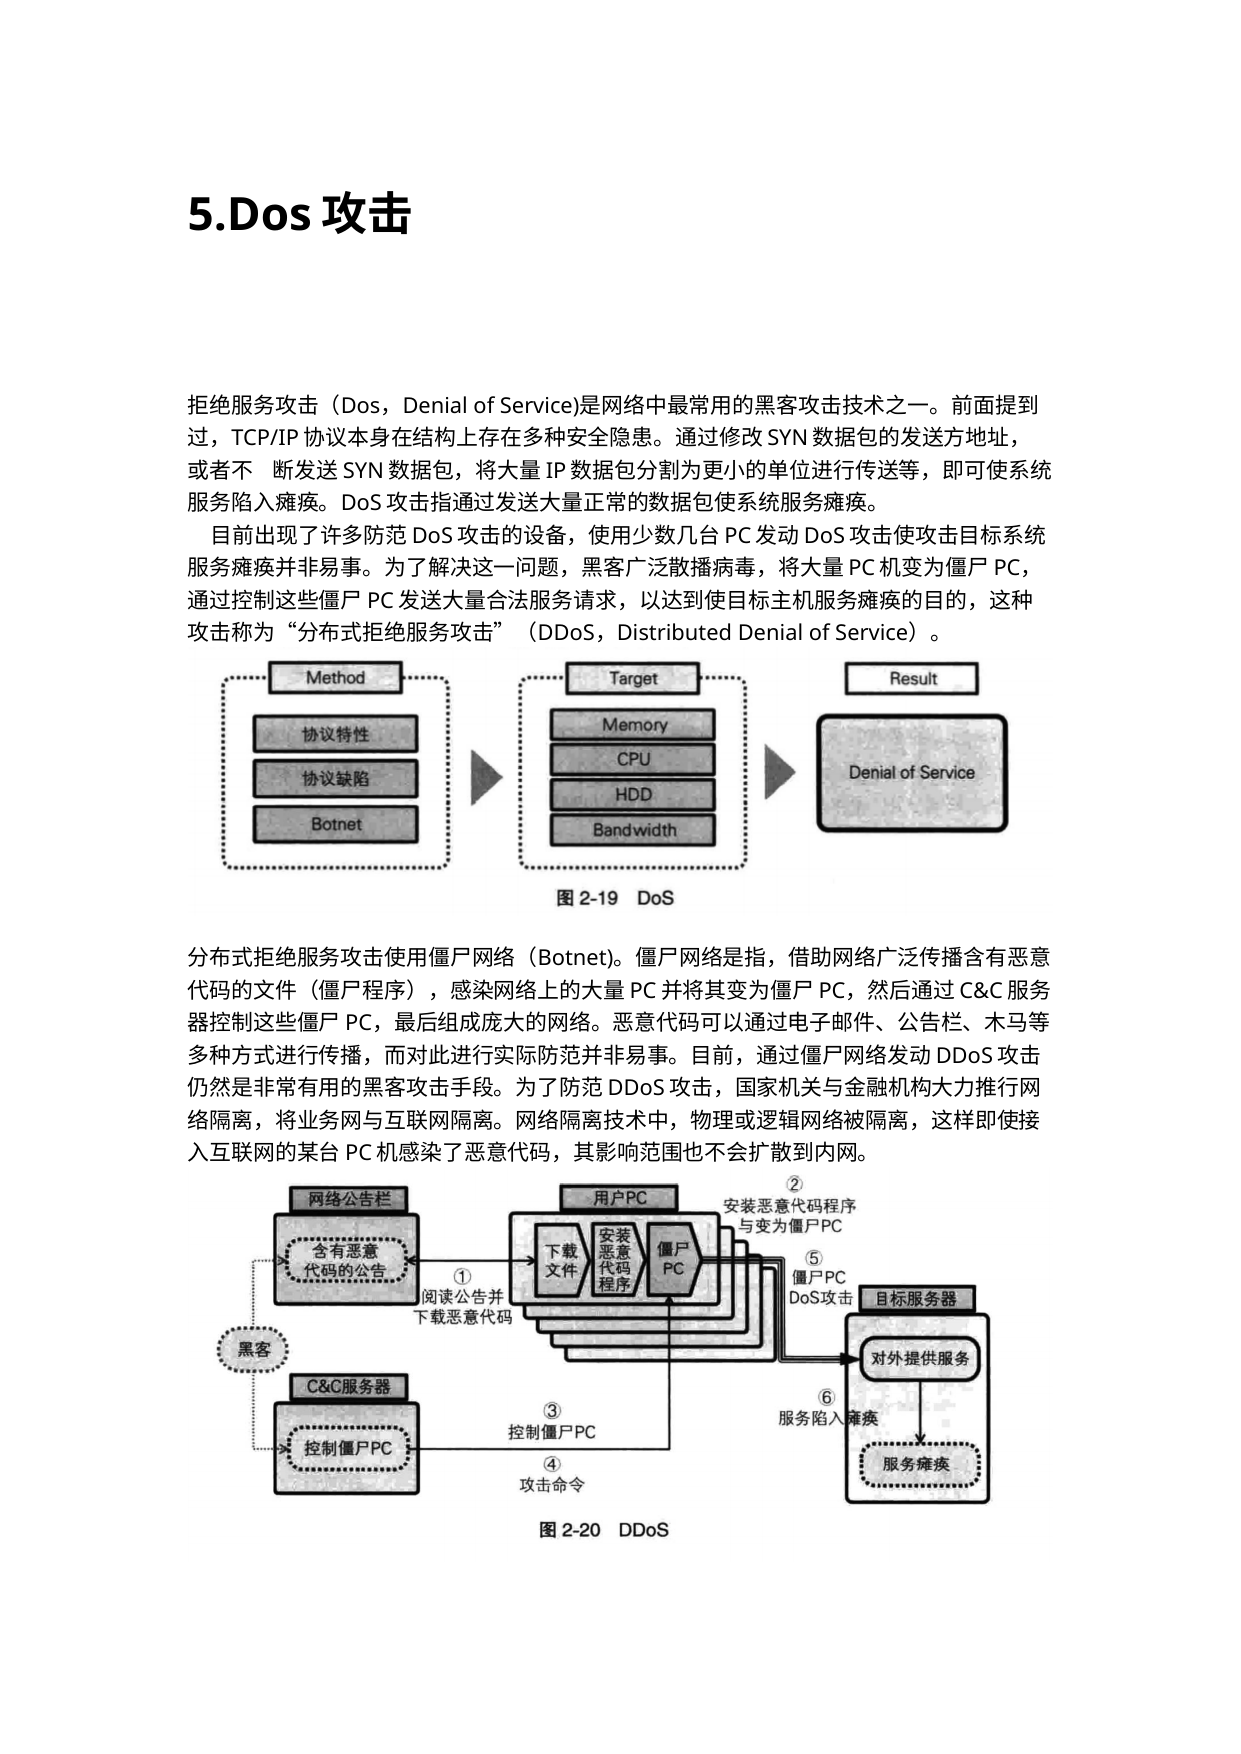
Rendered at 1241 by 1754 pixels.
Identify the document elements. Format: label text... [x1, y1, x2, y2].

subtitle 5.Dos攻击 [187, 162, 1053, 259]
text 分布式拒绝服务攻击使用僵尸网络（Botnet)。僵尸网络是指，借助网络广泛传播含有恶意代码的文件（僵尸程序），感染网络上的大量PC并将其变为僵尸PC，然后通过C&C服务器控制这些僵尸PC，最后组成庞大的网络。恶意代码可以通过电子邮件、公告栏、木马等多种方式进行传播，而对此进行实际防范并非易事。目前，通过僵尸网络发动DDoS攻击仍然是非常有用的黑客攻击手段。为了防范DDoS攻击，国家机关与金融机构大力推行网络隔离，将业务网与互联网隔离。网络隔离技术中，物理或逻辑网络被隔离，这样即使接入互联网的某台PC机感染了恶意代码，其影响范围也不会扩散到内网。 [187, 940, 1053, 1167]
text 拒绝服务攻击（Dos，Denial of Service)是网络中最常用的黑客攻击技术之一。前面提到过，TCP/IP协议本身在结构上存在多种安全隐患。通过修改SYN数据包的发送方地址，或者不 断发送SYN数据包，将大量IP数据包分割为更小的单位进行传送等，即可使系统服务陷入瘫痪。DoS攻击指通过发送大量正常的数据包使系统服务瘫痪。 [187, 388, 1053, 518]
text 目前出现了许多防范DoS攻击的设备，使用少数几台PC发动DoS攻击使攻击目标系统服务瘫痪并非易事。为了解决这一问题，黑客广泛散播病毒，将大量PC机变为僵尸PC，通过控制这些僵尸PC发送大量合法服务请求，以达到使目标主机服务瘫痪的目的，这种攻击称为“分布式拒绝服务攻击”（DDoS，Distributed Denial of Service）。 [187, 518, 1053, 647]
picture [187, 647, 1053, 916]
picture [187, 1167, 1053, 1562]
